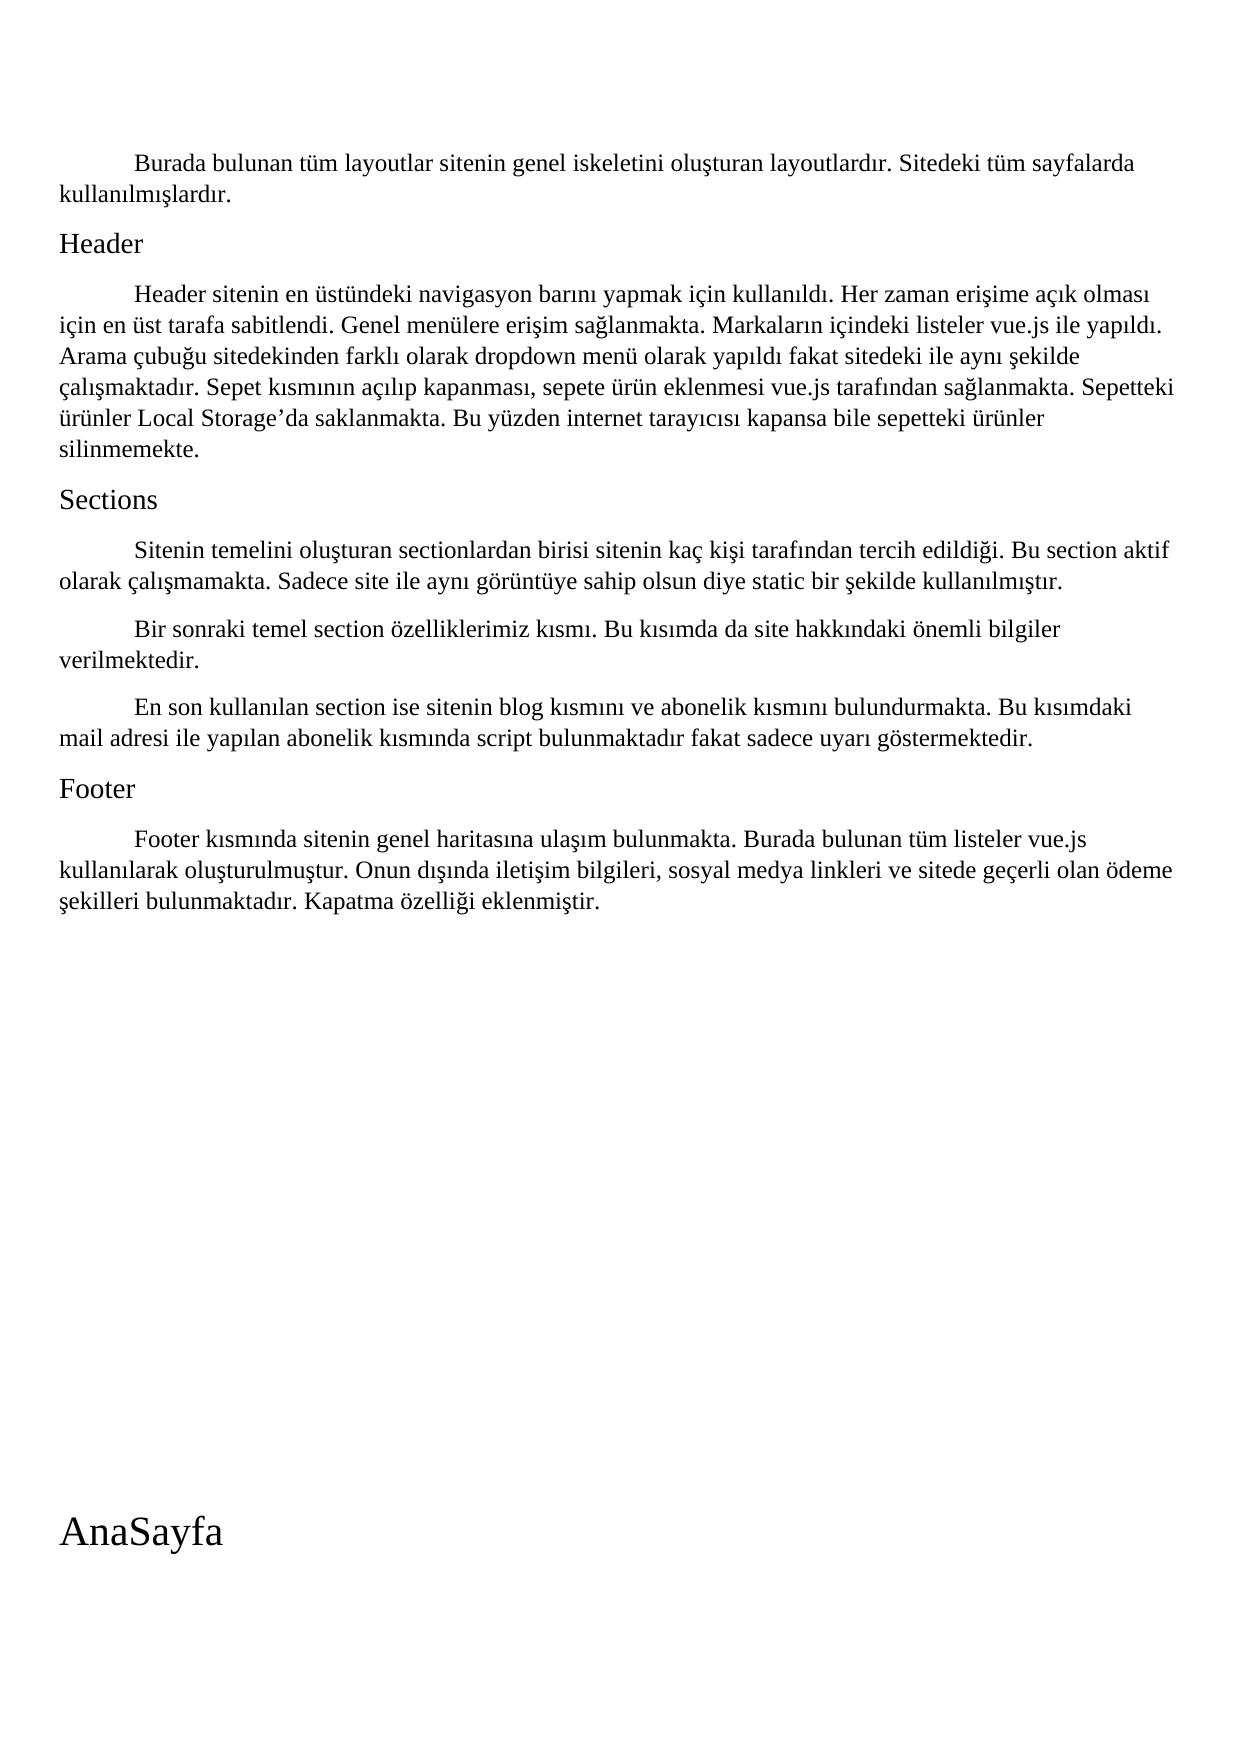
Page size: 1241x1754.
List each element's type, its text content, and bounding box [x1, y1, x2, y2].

text Sections [59, 482, 1181, 516]
text Header sitenin en üstündeki navigasyon barını yapmak için kullanıldı. Her zaman erişime açık olması için en üst tarafa sabitlendi. Genel menülere erişim sağlanmakta. Markaların içindeki listeler vue.js ile yapıldı. Arama çubuğu sitedekinden farklı olarak dropdown menü olarak yapıldı fakat sitedeki ile aynı şekilde çalışmaktadır. Sepet kısmının açılıp kapanması, sepete ürün eklenmesi vue.js tarafından sağlanmakta. Sepetteki ürünler Local Storage’da saklanmakta. Bu yüzden internet tarayıcısı kapansa bile sepetteki ürünler silinmemekte. [59, 279, 1181, 463]
text Header [59, 226, 1181, 260]
text Footer [59, 771, 1181, 805]
text En son kullanılan section ise sitenin blog kısmını ve abonelik kısmını bulundurmakta. Bu kısımdaki mail adresi ile yapılan abonelik kısmında script bulunmaktadır fakat sadece uyarı göstermektedir. [59, 692, 1181, 752]
text Burada bulunan tüm layoutlar sitenin genel iskeletini oluşturan layoutlardır. Sitedeki tüm sayfalarda kullanılmışlardır. [59, 148, 1181, 207]
text AnaSayfa [59, 1506, 1181, 1554]
text Footer kısmında sitenin genel haritasına ulaşım bulunmakta. Burada bulunan tüm listeler vue.js kullanılarak oluşturulmuştur. Onun dışında iletişim bilgileri, sosyal medya linkleri ve sitede geçerli olan ödeme şekilleri bulunmaktadır. Kapatma özelliği eklenmiştir. [59, 824, 1181, 915]
text Bir sonraki temel section özelliklerimiz kısmı. Bu kısımda da site hakkındaki önemli bilgiler verilmektedir. [59, 614, 1181, 673]
text Sitenin temelini oluşturan sectionlardan birisi sitenin kaç kişi tarafından tercih edildiği. Bu section aktif olarak çalışmamakta. Sadece site ile aynı görüntüye sahip olsun diye static bir şekilde kullanılmıştır. [59, 535, 1181, 595]
